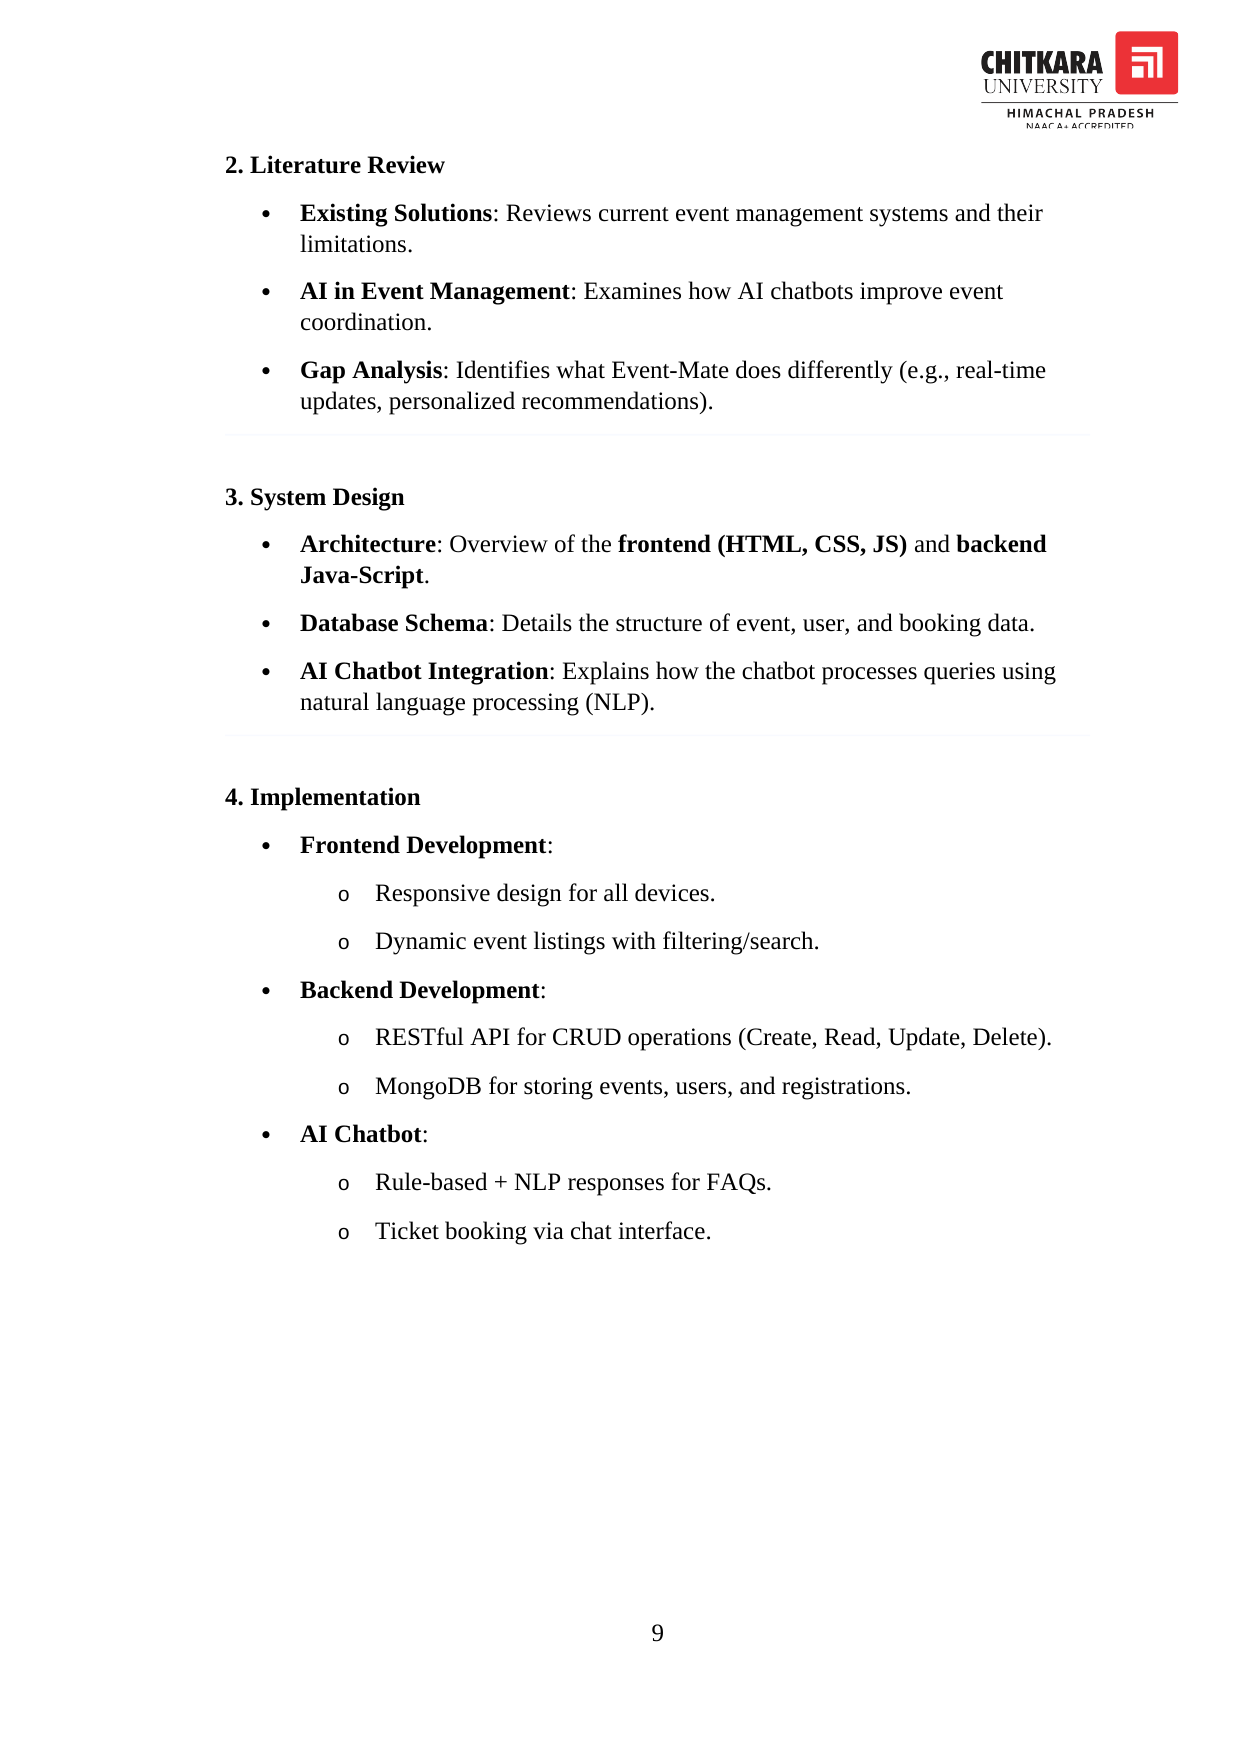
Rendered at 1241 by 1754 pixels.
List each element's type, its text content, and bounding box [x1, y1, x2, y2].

text 3. System Design [225, 482, 1090, 510]
list Architecture: Overview of the frontend (HTML, CSS, JS) and backend Java-Script. [262, 529, 1090, 589]
list Frontend Development: [262, 830, 1090, 859]
picture [981, 31, 1179, 128]
list AI in Event Management: Examines how AI chatbots improve event coordination. [262, 276, 1090, 336]
list Ticket booking via chat interface. [337, 1216, 1090, 1245]
list Responsive design for all devices. [337, 878, 1090, 907]
list Gap Analysis: Identifies what Event-Mate does differently (e.g., real-time updates, personalized recommendations). [262, 355, 1090, 415]
list Backend Development: [262, 975, 1090, 1003]
list Rule-based + NLP responses for FAQs. [337, 1167, 1090, 1197]
list Database Schema: Details the structure of event, user, and booking data. [262, 608, 1090, 637]
text 2. Literature Review [225, 150, 1090, 179]
list Dynamic event listings with filtering/search. [337, 926, 1090, 956]
list MongoDB for storing events, users, and registrations. [337, 1071, 1090, 1101]
text 4. Implementation [225, 782, 1090, 811]
list AI Chatbot Integration: Explains how the chatbot processes queries using natural language processing (NLP). [262, 656, 1090, 716]
list RESTful API for CRUD operations (Create, Read, Update, Delete). [337, 1022, 1090, 1052]
list AI Chatbot: [262, 1119, 1090, 1148]
list Existing Solutions: Reviews current event management systems and their limitations. [262, 198, 1090, 257]
